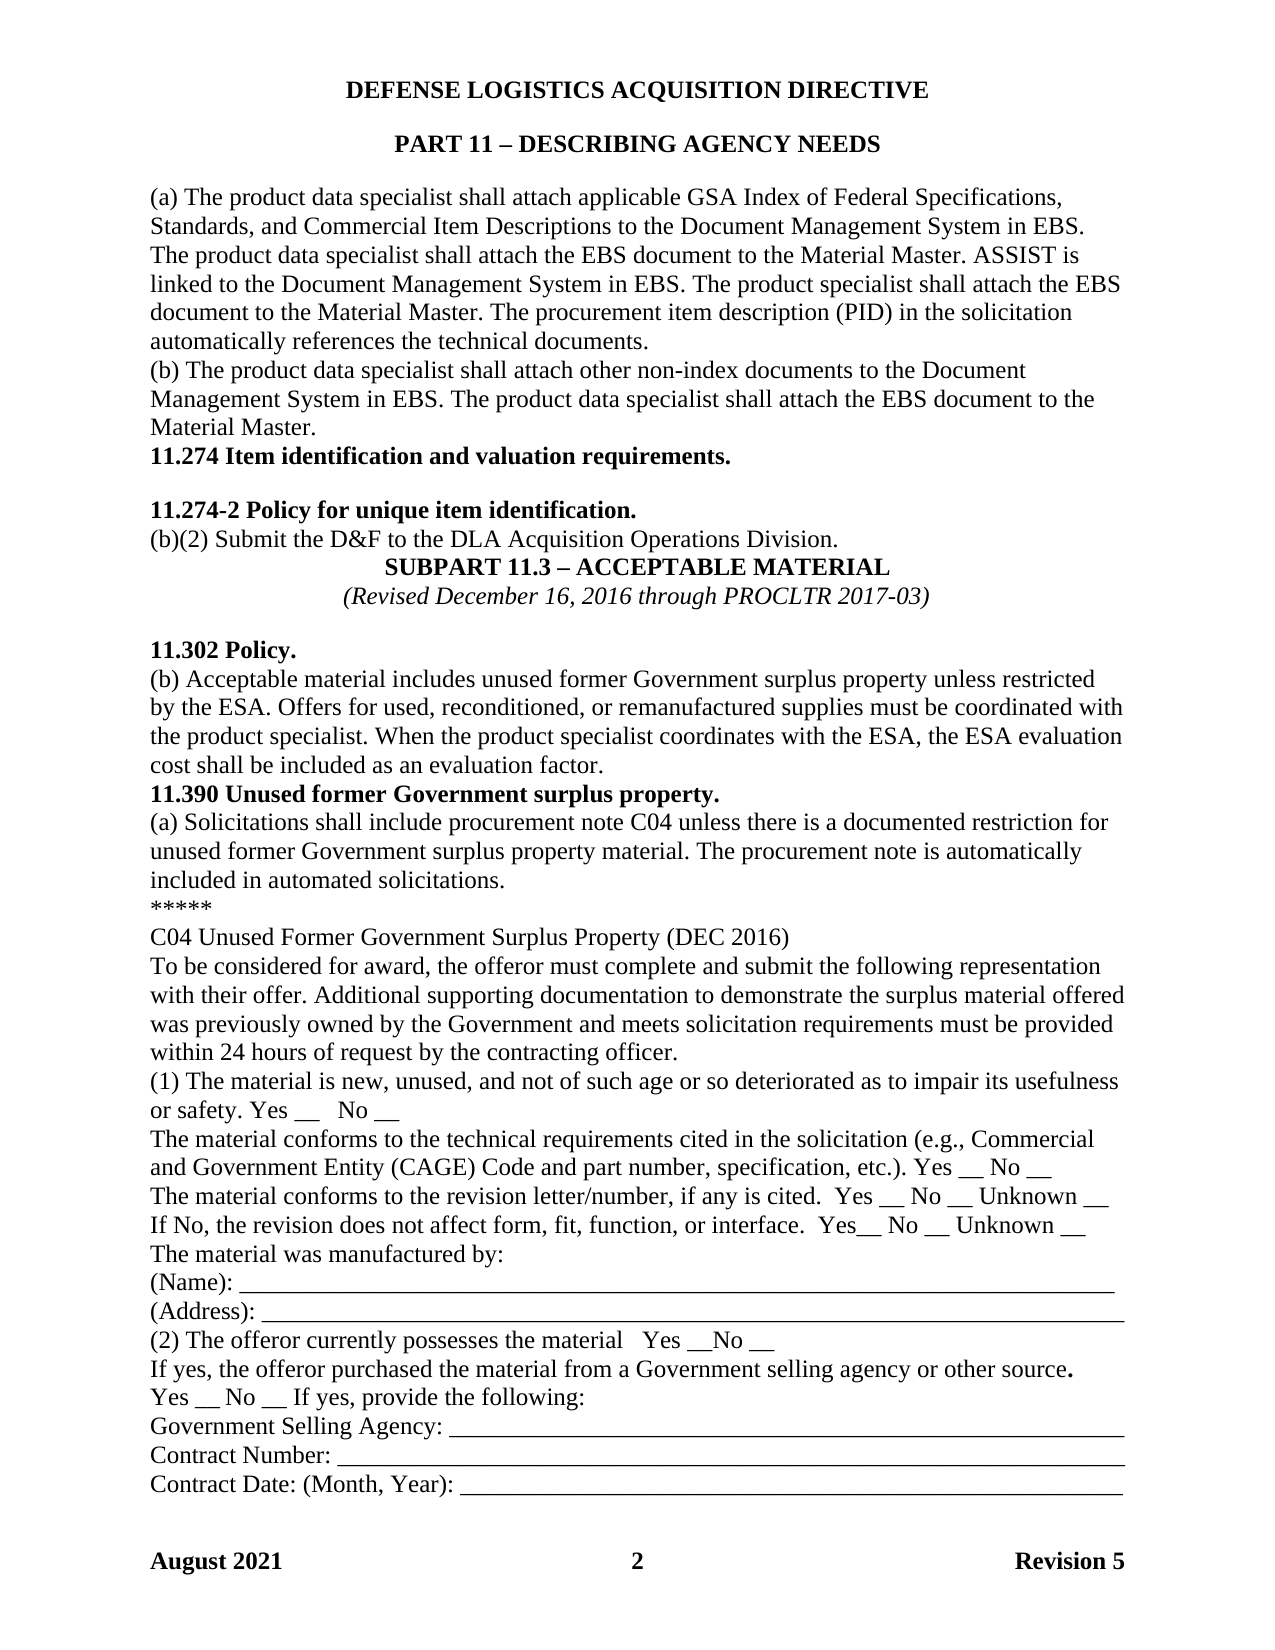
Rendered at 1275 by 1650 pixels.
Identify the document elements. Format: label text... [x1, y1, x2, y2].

text Contract Number: _______________________________________________________________ [150, 1440, 1125, 1469]
subtitle 11.274-2 Policy for unique item identification. [150, 495, 1125, 524]
text The material conforms to the revision letter/number, if any is cited. Yes __ No __ Unknown __ [150, 1181, 1125, 1210]
list (a) The product data specialist shall attach applicable GSA Index of Federal Specifications, Standards, and Commercial Item Descriptions to the Document Management System in EBS. The product data specialist shall attach the EBS document to the Material Master. ASSIST is linked to the Document Management System in EBS. The product specialist shall attach the EBS document to the Material Master. The procurement item description (PID) in the solicitation automatically references the technical documents. [150, 182, 1125, 355]
text (2) The offeror currently possesses the material Yes __ No __ [150, 1325, 1125, 1354]
text (1) The material is new, unused, and not of such age or so deteriorated as to impair its usefulness or safety. Yes __ No __ [150, 1066, 1125, 1124]
list (a) Solicitations shall include procurement note C04 unless there is a documented restriction for unused former Government surplus property material. The procurement note is automatically included in automated solicitations. [150, 807, 1125, 894]
subtitle SUBPART 11.3 – ACCEPTABLE MATERIAL [150, 552, 1125, 581]
text If yes, the offeror purchased the material from a Government selling agency or other source. [150, 1354, 1125, 1382]
text The material conforms to the technical requirements cited in the solicitation (e.g., Commercial and Government Entity (CAGE) Code and part number, specification, etc.). Yes __ No __ [150, 1124, 1125, 1181]
text (Name): ______________________________________________________________________ [150, 1267, 1125, 1296]
text If No, the revision does not affect form, fit, function, or interface. Yes__ No __ Unknown __ [150, 1210, 1125, 1239]
text Yes __ No __ If yes, provide the following: [150, 1382, 1125, 1411]
text ***** [150, 894, 1125, 922]
text (Address): _____________________________________________________________________ [150, 1296, 1125, 1325]
text C04 Unused Former Government Surplus Property (DEC 2016) [150, 922, 1125, 951]
text The material was manufactured by: [150, 1239, 1125, 1267]
text (Revised December 16, 2016 through PROCLTR 2017-03) [150, 581, 1125, 610]
text Contract Date: (Month, Year): _____________________________________________________ [150, 1469, 1125, 1497]
list (b) Acceptable material includes unused former Government surplus property unless restricted by the ESA. Offers for used, reconditioned, or remanufactured supplies must be coordinated with the product specialist. When the product specialist coordinates with the ESA, the ESA evaluation cost shall be included as an evaluation factor. [150, 664, 1125, 779]
list (b)(2) Submit the D&F to the DLA Acquisition Operations Division. [150, 524, 1125, 552]
subtitle 11.390 Unused former Government surplus property. [150, 779, 1125, 807]
text To be considered for award, the offeror must complete and submit the following representation with their offer. Additional supporting documentation to demonstrate the surplus material offered was previously owned by the Government and meets solicitation requirements must be provided within 24 hours of request by the contracting officer. [150, 951, 1125, 1066]
subtitle 11.274 Item identification and valuation requirements. [150, 441, 1125, 470]
subtitle 11.302 Policy. [150, 635, 1125, 664]
list (b) The product data specialist shall attach other non-index documents to the Document Management System in EBS. The product data specialist shall attach the EBS document to the Material Master. [150, 355, 1125, 441]
text Government Selling Agency: ______________________________________________________ [150, 1411, 1125, 1440]
